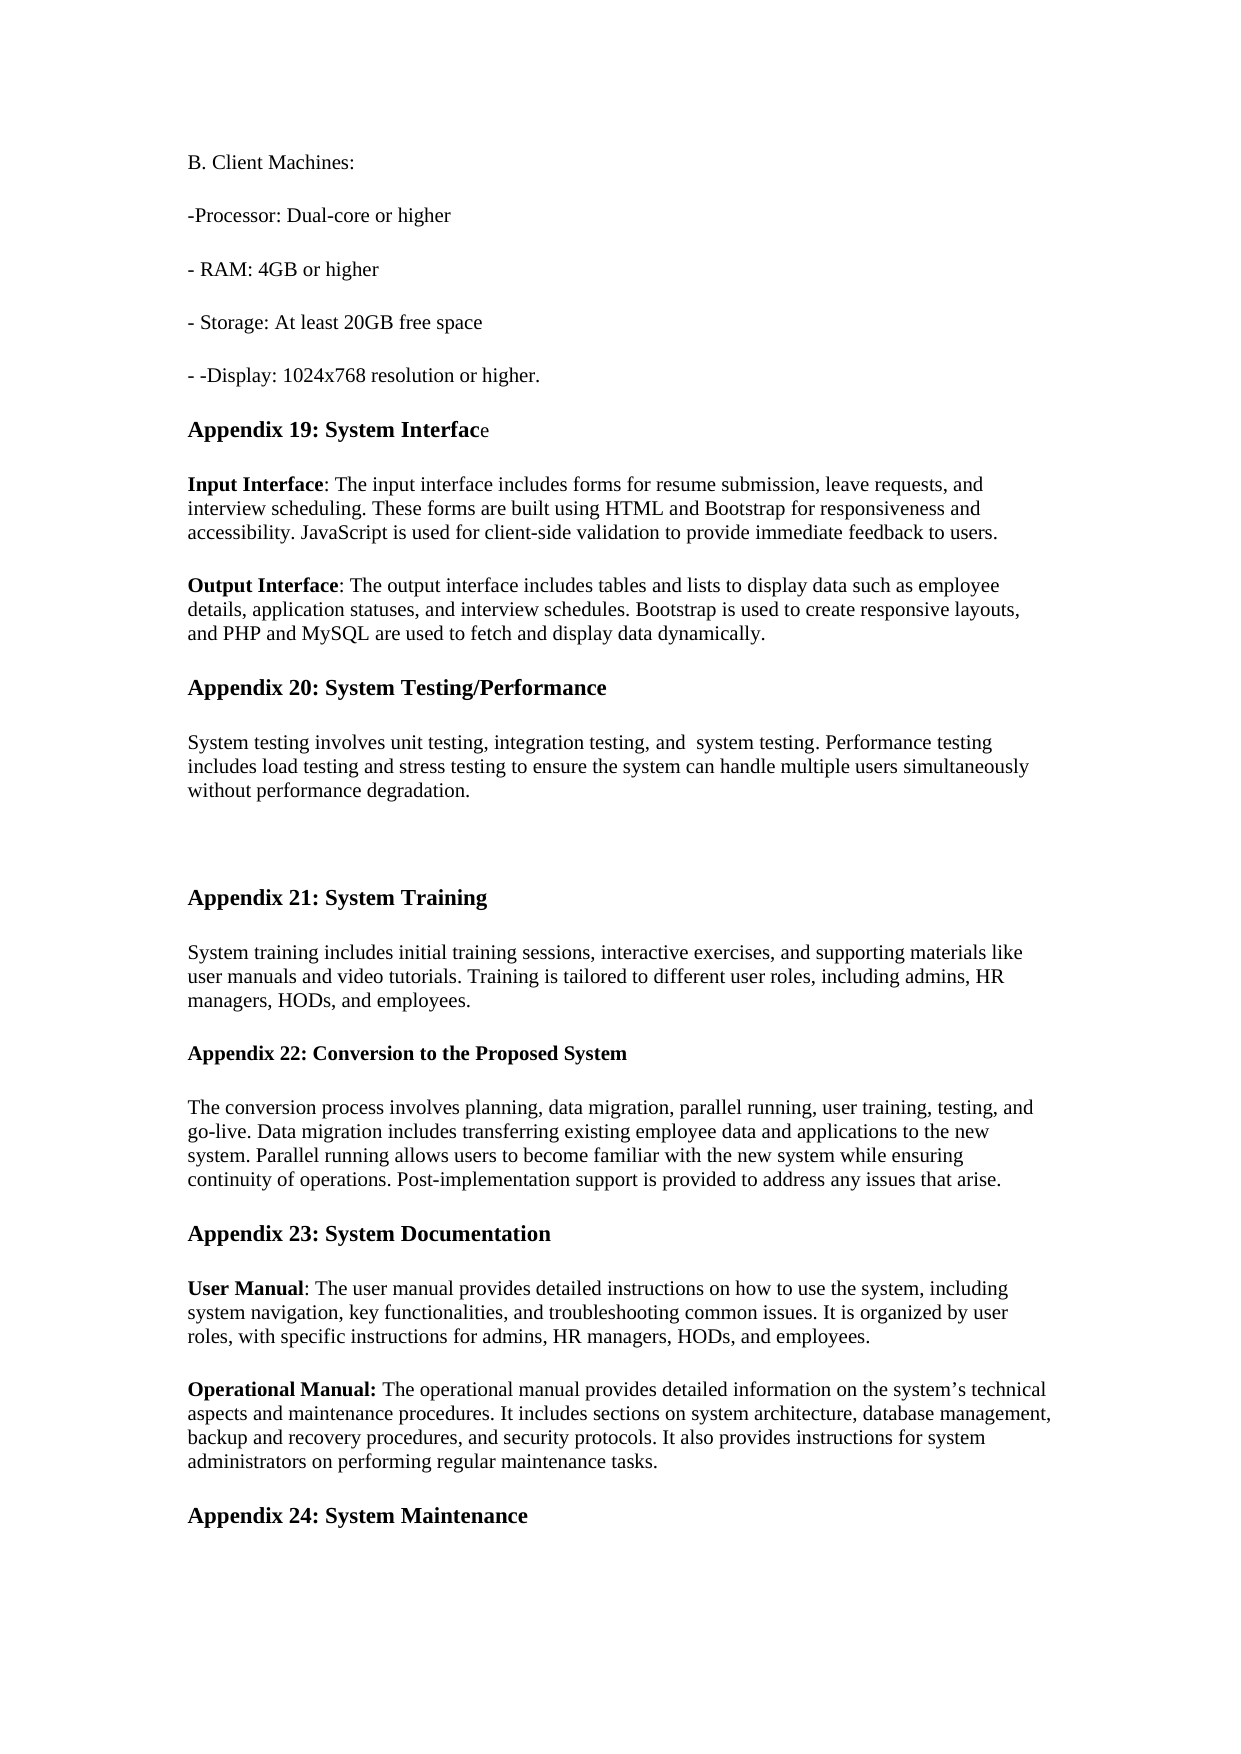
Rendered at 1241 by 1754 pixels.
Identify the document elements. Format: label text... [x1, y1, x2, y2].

text User Manual: The user manual provides detailed instructions on how to use the system, including system navigation, key functionalities, and troubleshooting common issues. It is organized by user roles, with specific instructions for admins, HR managers, HODs, and employees. [187, 1276, 1053, 1348]
text Input Interface: The input interface includes forms for resume submission, leave requests, and interview scheduling. These forms are built using HTML and Bootstrap for responsiveness and accessibility. JavaScript is used for client-side validation to provide immediate feedback to users. [187, 472, 1053, 544]
text Appendix 24: System Maintenance [187, 1502, 1053, 1529]
text Appendix 21: System Training [187, 884, 1053, 911]
text Operational Manual: The operational manual provides detailed information on the system’s technical aspects and maintenance procedures. It includes sections on system architecture, database management, backup and recovery procedures, and security protocols. It also provides instructions for system administrators on performing regular maintenance tasks. [187, 1377, 1053, 1473]
text System training includes initial training sessions, interactive exercises, and supporting materials like user manuals and video tutorials. Training is tailored to different user roles, including admins, HR managers, HODs, and employees. [187, 940, 1053, 1012]
text - -Display: 1024x768 resolution or higher. [187, 363, 1053, 387]
text -Processor: Dual-core or higher [187, 203, 1053, 227]
text - Storage: At least 20GB free space [187, 310, 1053, 334]
text Appendix 19: System Interface [187, 416, 1053, 442]
text System testing involves unit testing, integration testing, and system testing. Performance testing includes load testing and stress testing to ensure the system can handle multiple users simultaneously without performance degradation. [187, 730, 1053, 802]
list Client Machines: [187, 150, 1053, 174]
text The conversion process involves planning, data migration, parallel running, user training, testing, and go-live. Data migration includes transferring existing employee data and applications to the new system. Parallel running allows users to become familiar with the new system while ensuring continuity of operations. Post-implementation support is provided to address any issues that arise. [187, 1094, 1053, 1191]
text - RAM: 4GB or higher [187, 256, 1053, 281]
text Appendix 23: System Documentation [187, 1220, 1053, 1246]
text Output Interface: The output interface includes tables and lists to display data such as employee details, application statuses, and interview schedules. Bootstrap is used to create responsive layouts, and PHP and MySQL are used to fetch and display data dynamically. [187, 573, 1053, 645]
text Appendix 20: System Testing/Performance [187, 674, 1053, 701]
text Appendix 22: Conversion to the Proposed System [187, 1041, 1053, 1065]
